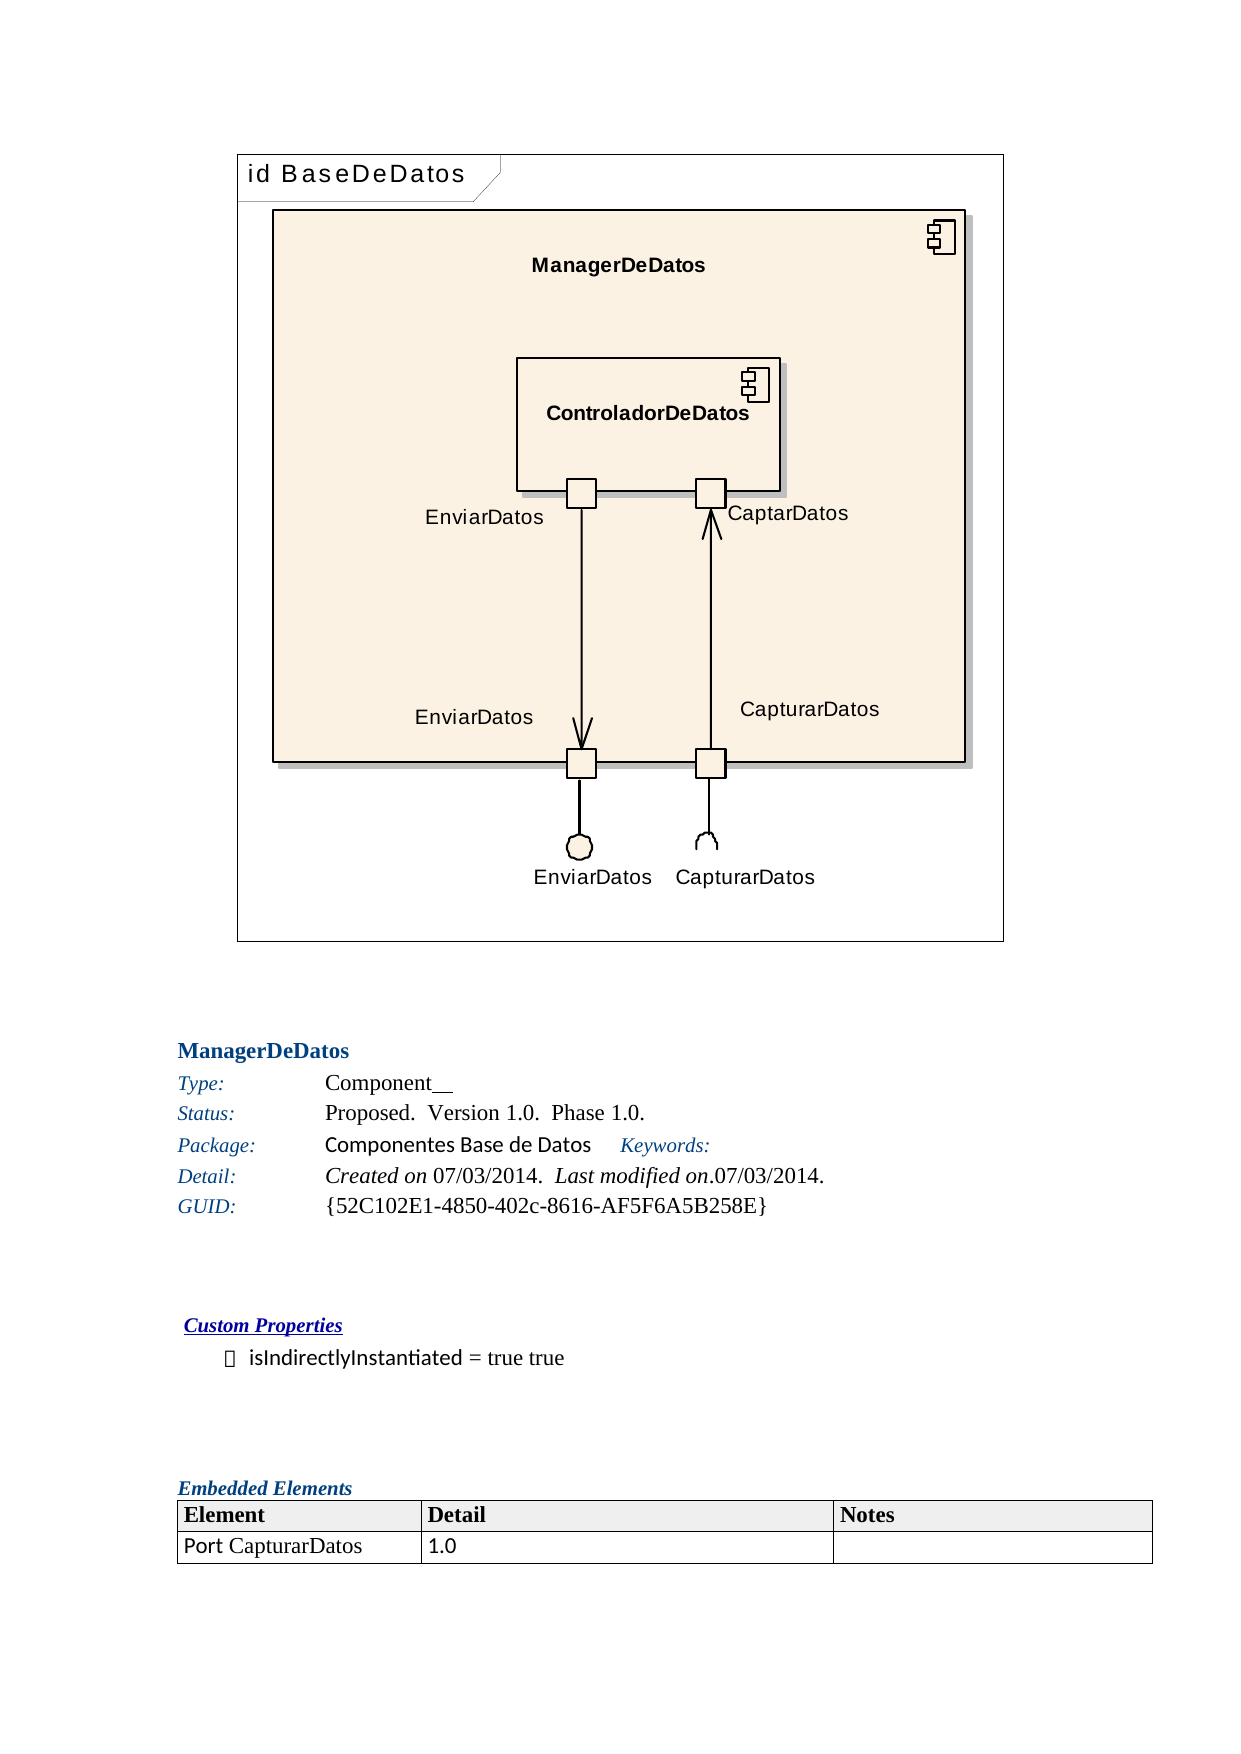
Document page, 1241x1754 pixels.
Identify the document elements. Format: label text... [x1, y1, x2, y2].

table_header Custom Properties [177, 1313, 1152, 1343]
subtitle ManagerDeDatos [177, 1037, 1063, 1063]
table_cell [834, 1532, 1152, 1563]
table_cell  [177, 1343, 243, 1379]
text Detail: Created on 07/03/2014. Last modified on.07/03/2014. [177, 1162, 1063, 1188]
text Package: Componentes Base de Datos Keywords: [177, 1130, 1063, 1158]
list Embedded Elements [177, 1476, 1063, 1500]
text Type: Component [177, 1069, 1063, 1096]
table_cell 1.0 [422, 1532, 833, 1563]
text GUID: {52C102E1-4850-402c-8616-AF5F6A5B258E} [177, 1192, 1063, 1218]
table_header Detail [422, 1501, 833, 1531]
table_cell Port CapturarDatos [178, 1532, 421, 1563]
text Status: Proposed. Version 1.0. Phase 1.0. [177, 1099, 1063, 1126]
table_header Element [178, 1501, 421, 1531]
table_header Notes [834, 1501, 1152, 1531]
table_cell isIndirectlyInstantiated = true true [243, 1343, 1152, 1379]
